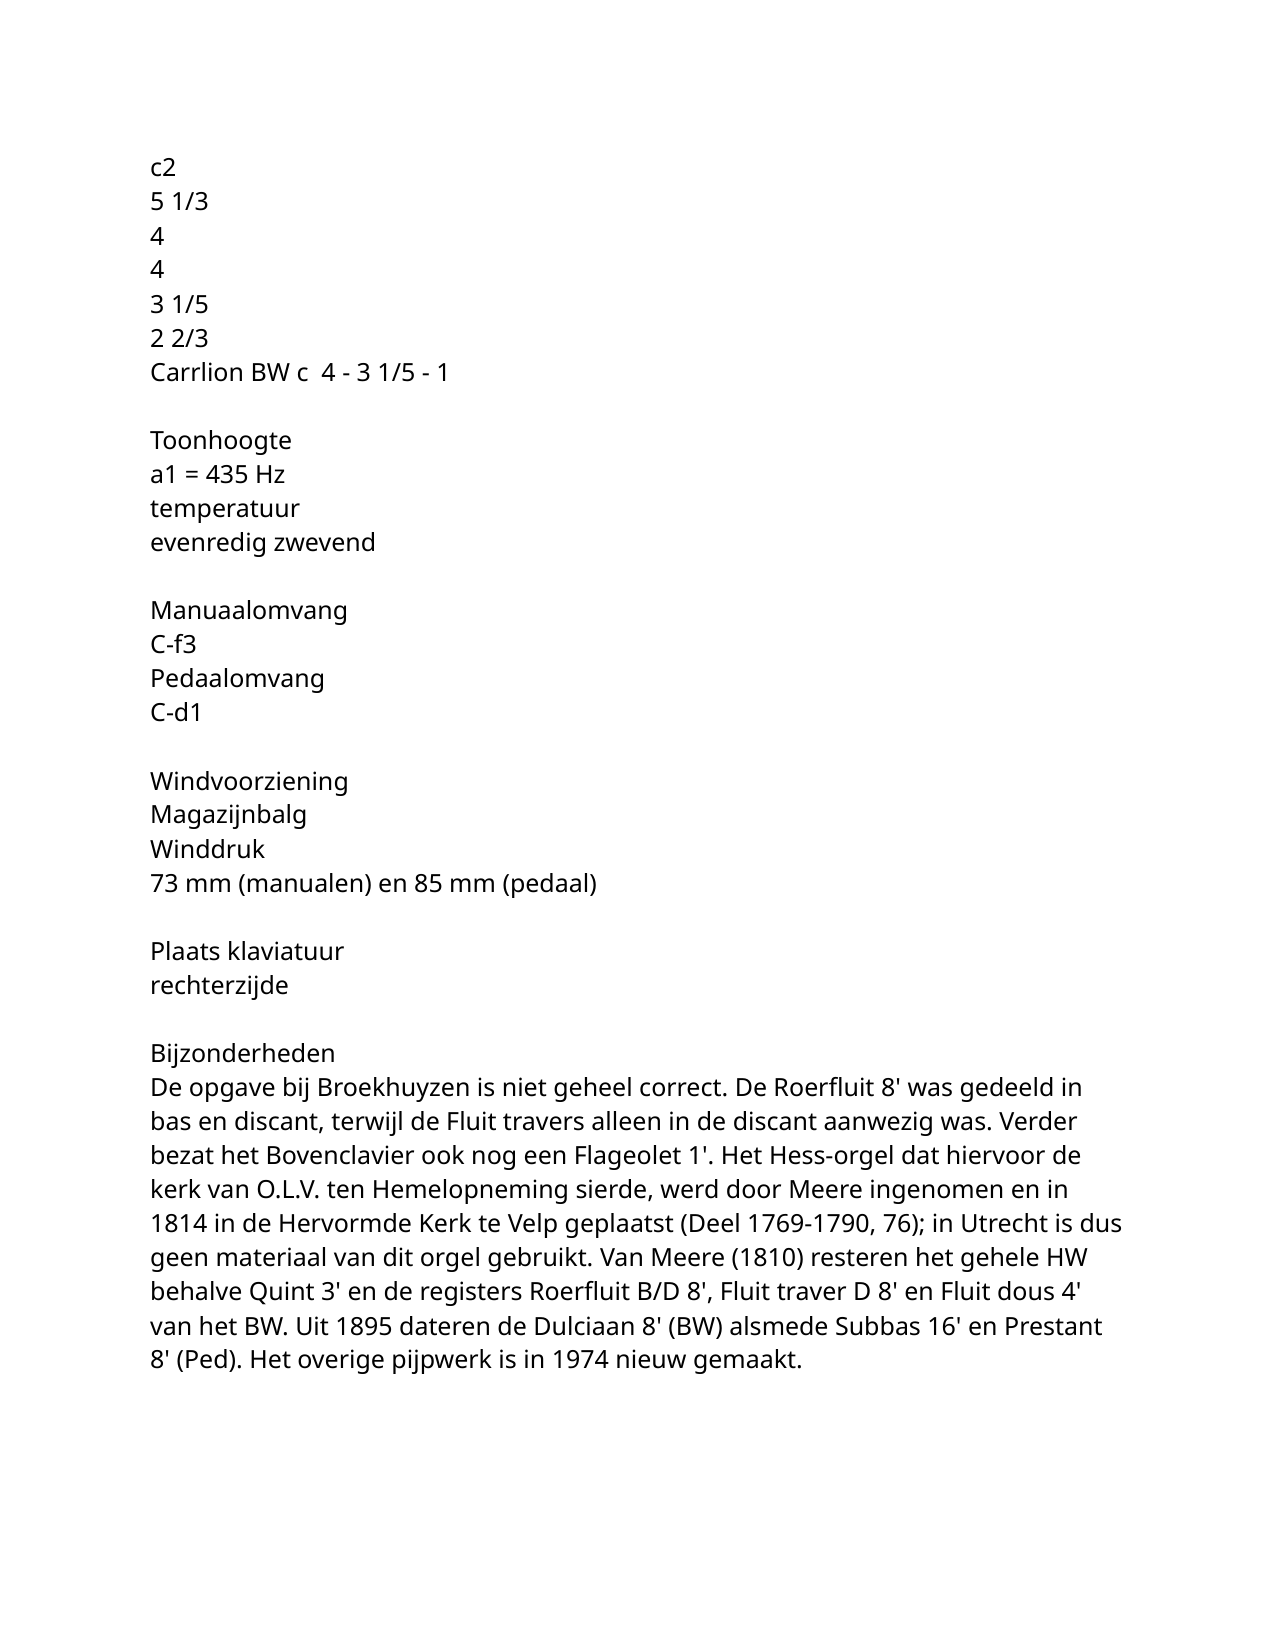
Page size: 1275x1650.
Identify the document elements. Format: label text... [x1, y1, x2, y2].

text Toonhoogte [150, 422, 1125, 457]
text Winddruk [150, 831, 1125, 865]
text 73 mm (manualen) en 85 mm (pedaal) [150, 865, 1125, 899]
text Pedaalomvang [150, 661, 1125, 695]
text C-d1 [150, 695, 1125, 729]
text Windvoorziening [150, 763, 1125, 797]
text De opgave bij Broekhuyzen is niet geheel correct. De Roerfluit 8' was gedeeld in bas en discant, terwijl de Fluit travers alleen in de discant aanwezig was. Verder bezat het Bovenclavier ook nog een Flageolet 1'. Het Hess-orgel dat hiervoor de kerk van O.L.V. ten Hemelopneming sierde, werd door Meere ingenomen en in 1814 in de Hervormde Kerk te Velp geplaatst (Deel 1769-1790, 76); in Utrecht is dus geen materiaal van dit orgel gebruikt. Van Meere (1810) resteren het gehele HW behalve Quint 3' en de registers Roerfluit B/D 8', Fluit traver D 8' en Fluit dous 4' van het BW. Uit 1895 dateren de Dulciaan 8' (BW) alsmede Subbas 16' en Prestant 8' (Ped). Het overige pijpwerk is in 1974 nieuw gemaakt. [150, 1070, 1125, 1376]
text rechterzijde [150, 967, 1125, 1002]
text 3 1/5 [150, 286, 1125, 320]
text 4 [150, 218, 1125, 252]
text Bijzonderheden [150, 1036, 1125, 1070]
text C-f3 [150, 627, 1125, 661]
text Plaats klaviatuur [150, 933, 1125, 967]
text Carrlion BW c 4 - 3 1/5 - 1 [150, 354, 1125, 388]
text evenredig zwevend [150, 525, 1125, 559]
text a1 = 435 Hz [150, 457, 1125, 491]
text 5 1/3 [150, 184, 1125, 218]
text Manuaalomvang [150, 593, 1125, 627]
text temperatuur [150, 491, 1125, 525]
text 4 [150, 252, 1125, 286]
text 2 2/3 [150, 320, 1125, 354]
text c2 [150, 150, 1125, 184]
text Magazijnbalg [150, 797, 1125, 831]
